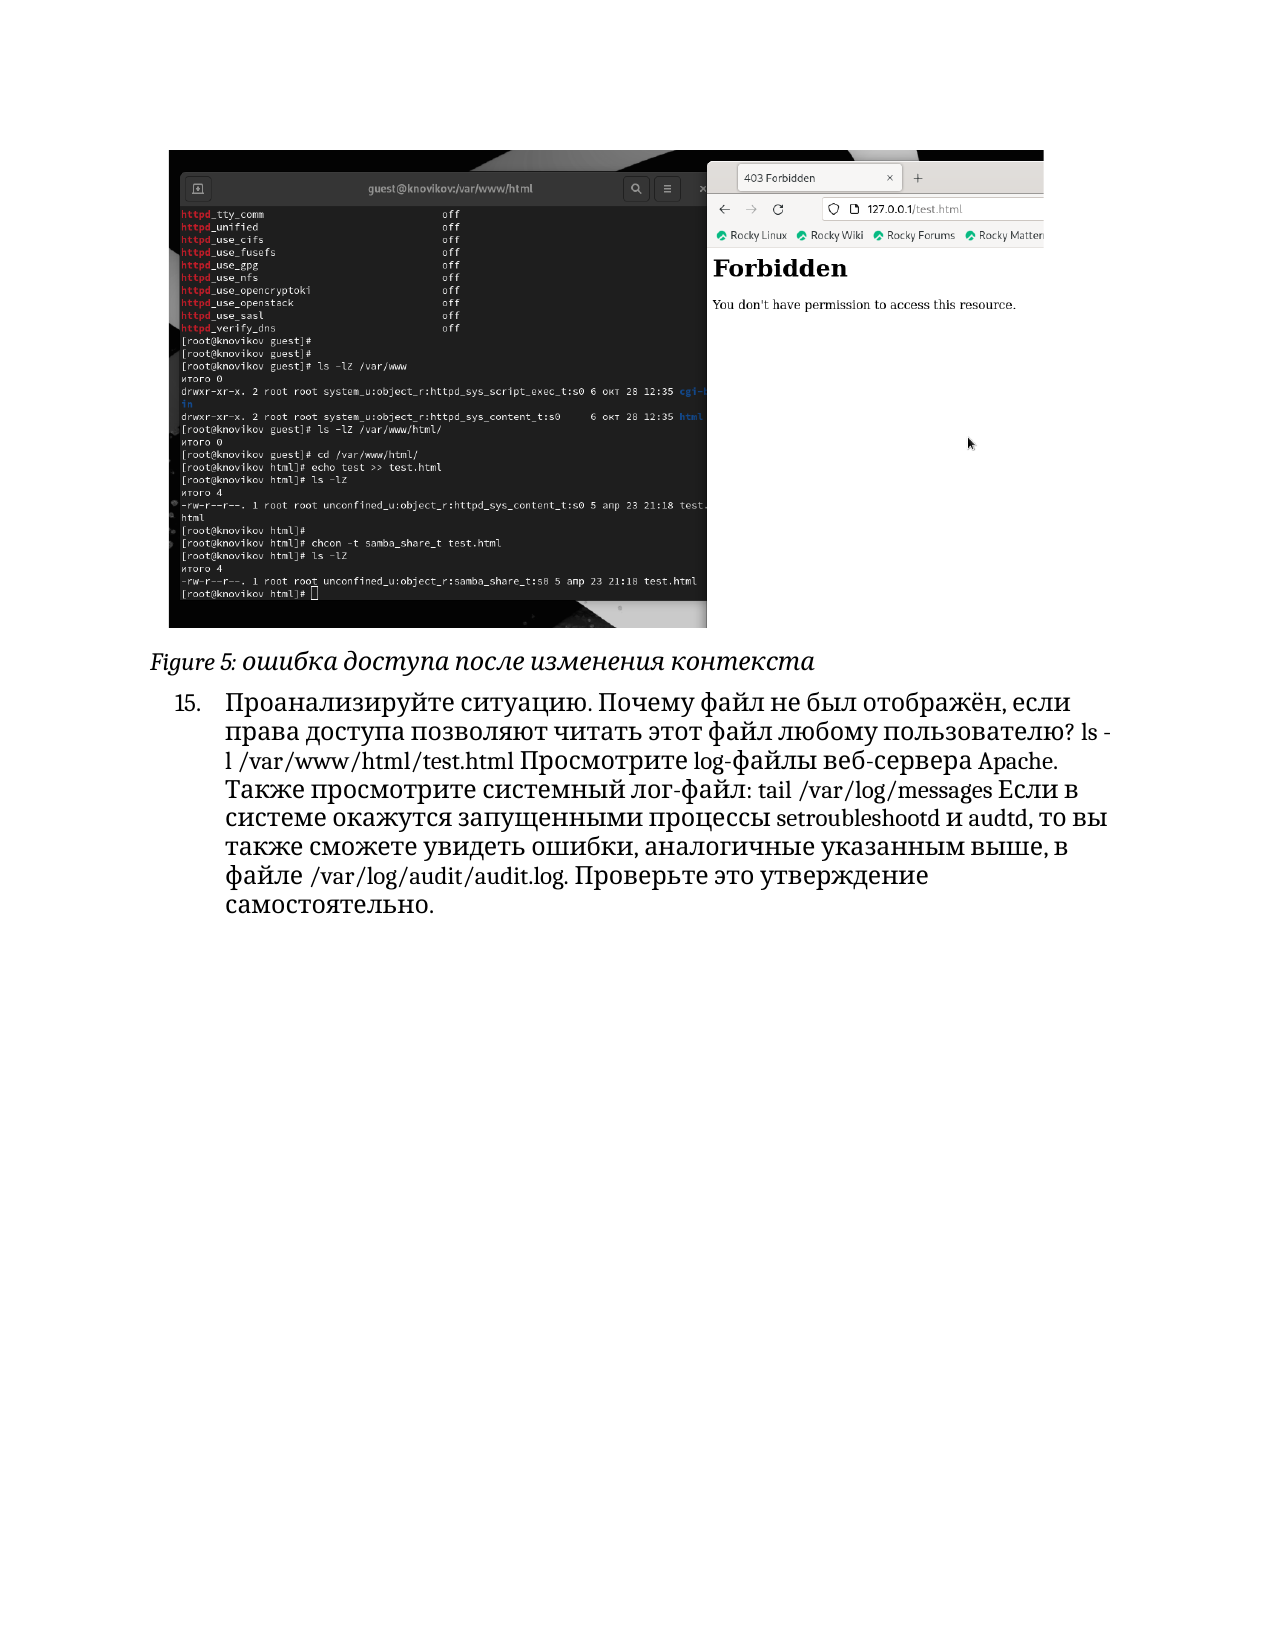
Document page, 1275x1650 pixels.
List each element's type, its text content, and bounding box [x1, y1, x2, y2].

text Figure 5: ошибка доступа после изменения контекста [150, 648, 1125, 677]
picture [168, 150, 1044, 628]
list Проанализируйте ситуацию. Почему файл не был отображён, если права доступа позволяют читать этот файл любому пользователю? ls -l /var/www/html/test.html Просмотрите log-файлы веб-сервера Apache. Также просмотрите системный лог-файл: tail /var/log/messages Если в системе окажутся запущенными процессы setroubleshootd и audtd, то вы также сможете увидеть ошибки, аналогичные указанным выше, в файле /var/log/audit/audit.log. Проверьте это утверждение самостоятельно. [175, 689, 1125, 919]
